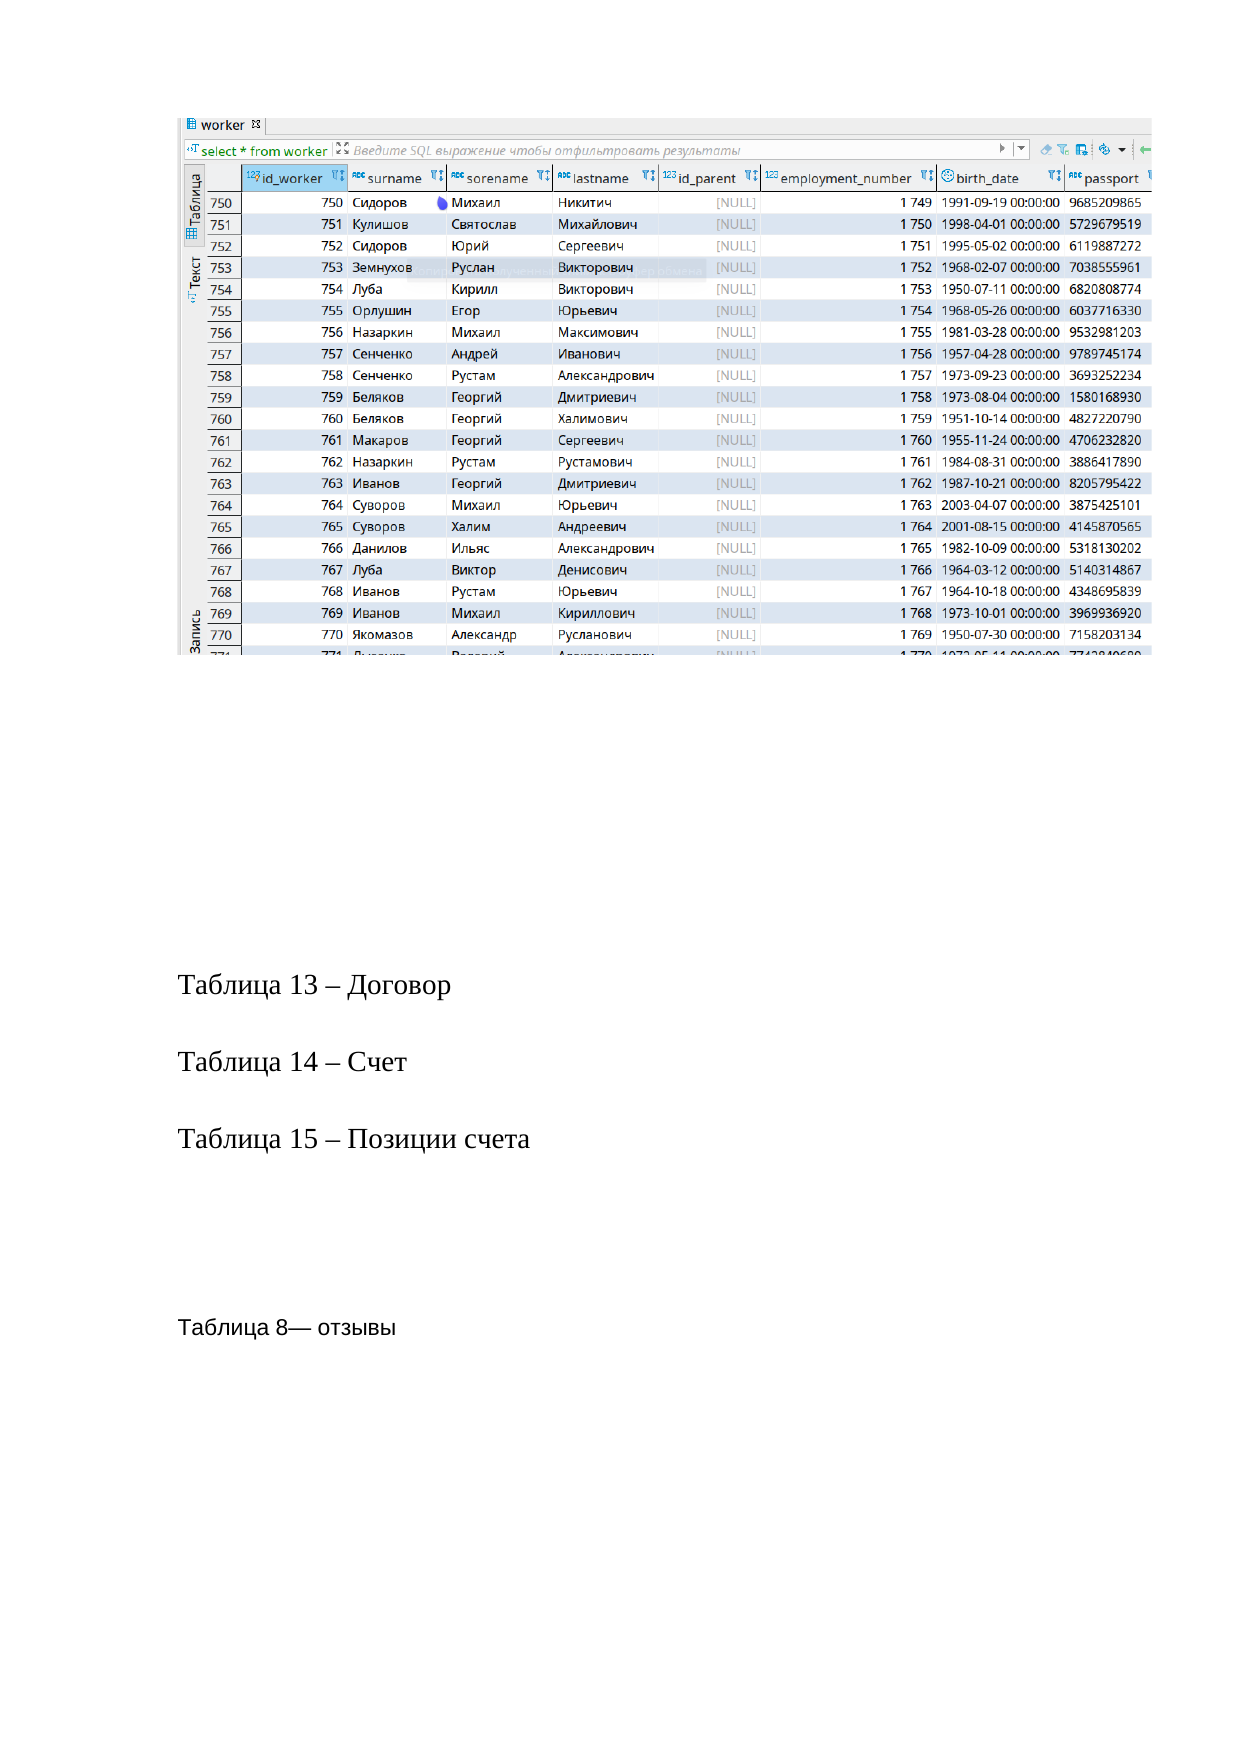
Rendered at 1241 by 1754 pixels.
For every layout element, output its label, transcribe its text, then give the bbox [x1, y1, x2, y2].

picture [177, 118, 1152, 655]
text Таблица 8— отзывы [177, 1314, 1152, 1341]
text Таблица 14 – Счет [177, 1044, 1152, 1078]
text Таблица 13 – Договор [177, 967, 1152, 1001]
text Таблица 15 – Позиции счета [177, 1122, 1152, 1155]
